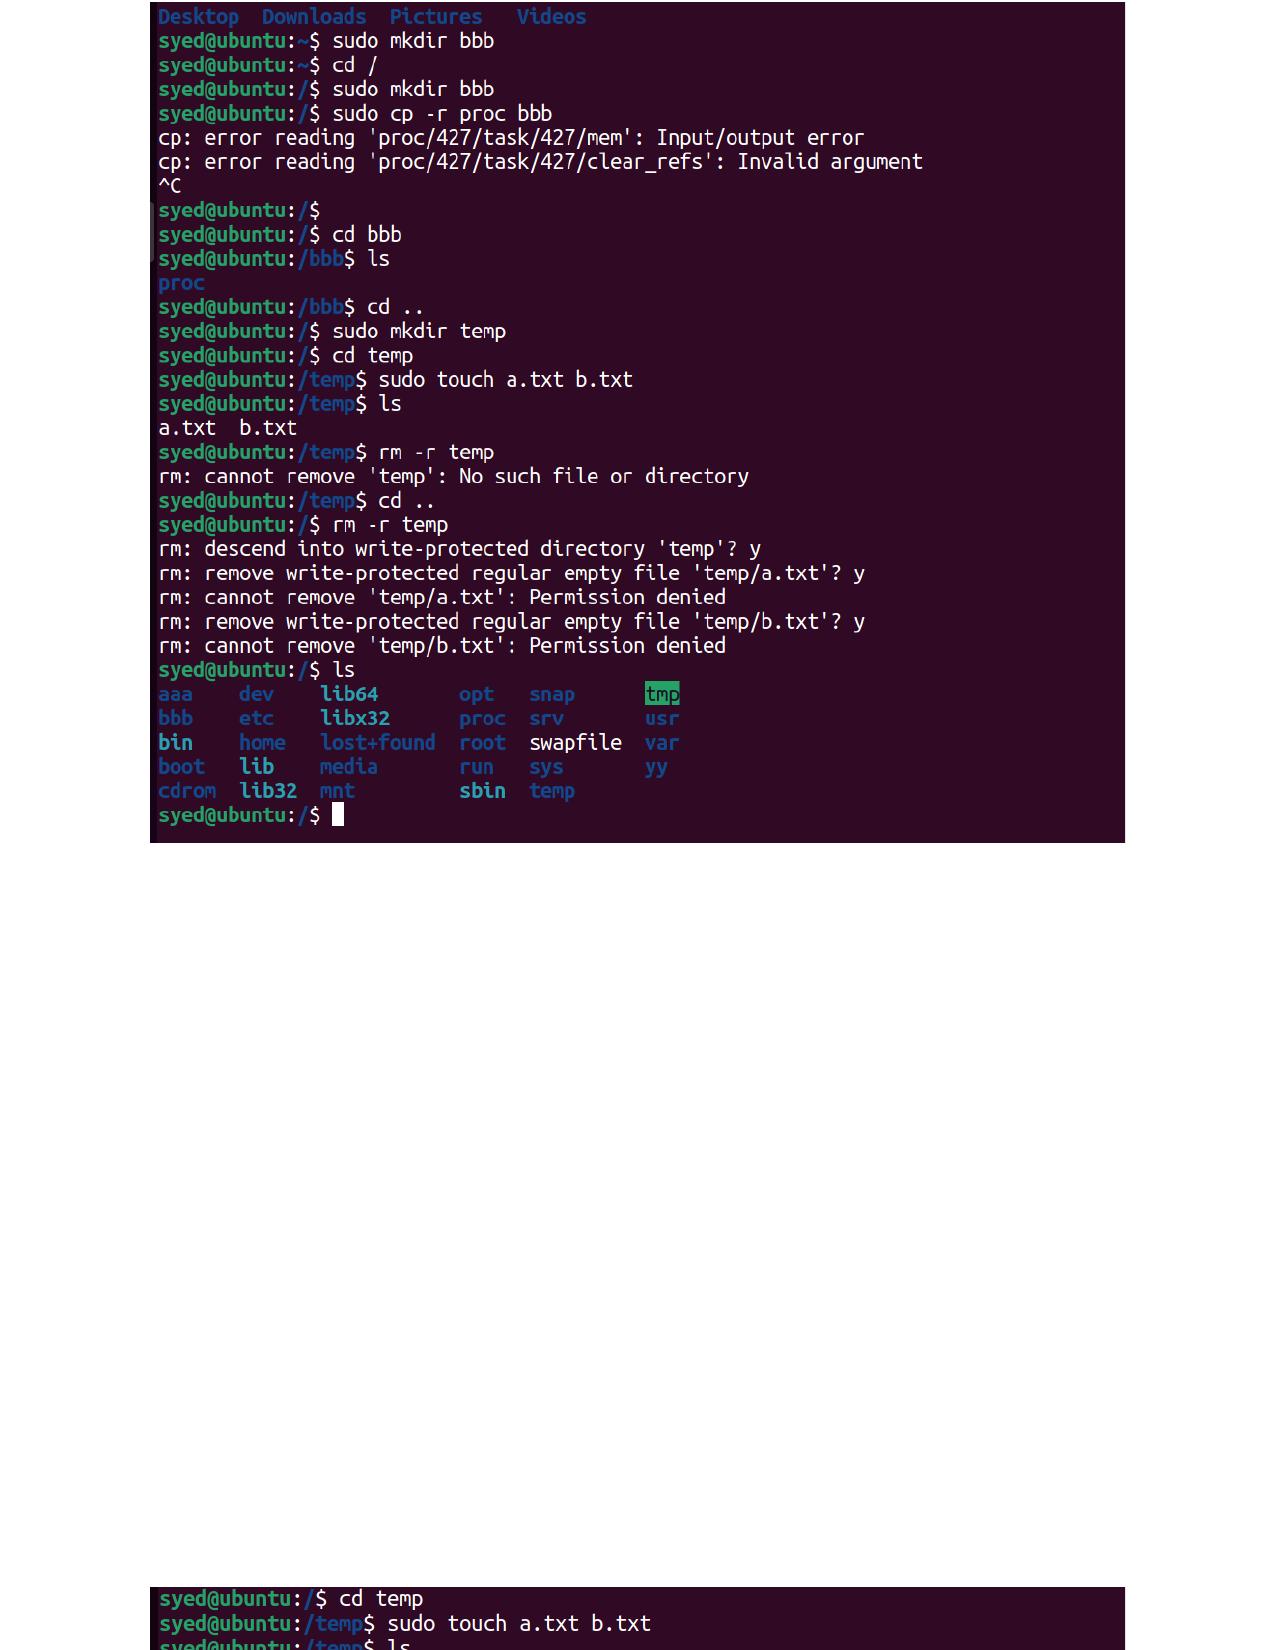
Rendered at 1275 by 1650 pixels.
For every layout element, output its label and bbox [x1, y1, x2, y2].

picture [150, 2, 1125, 843]
picture [150, 1587, 1125, 1650]
